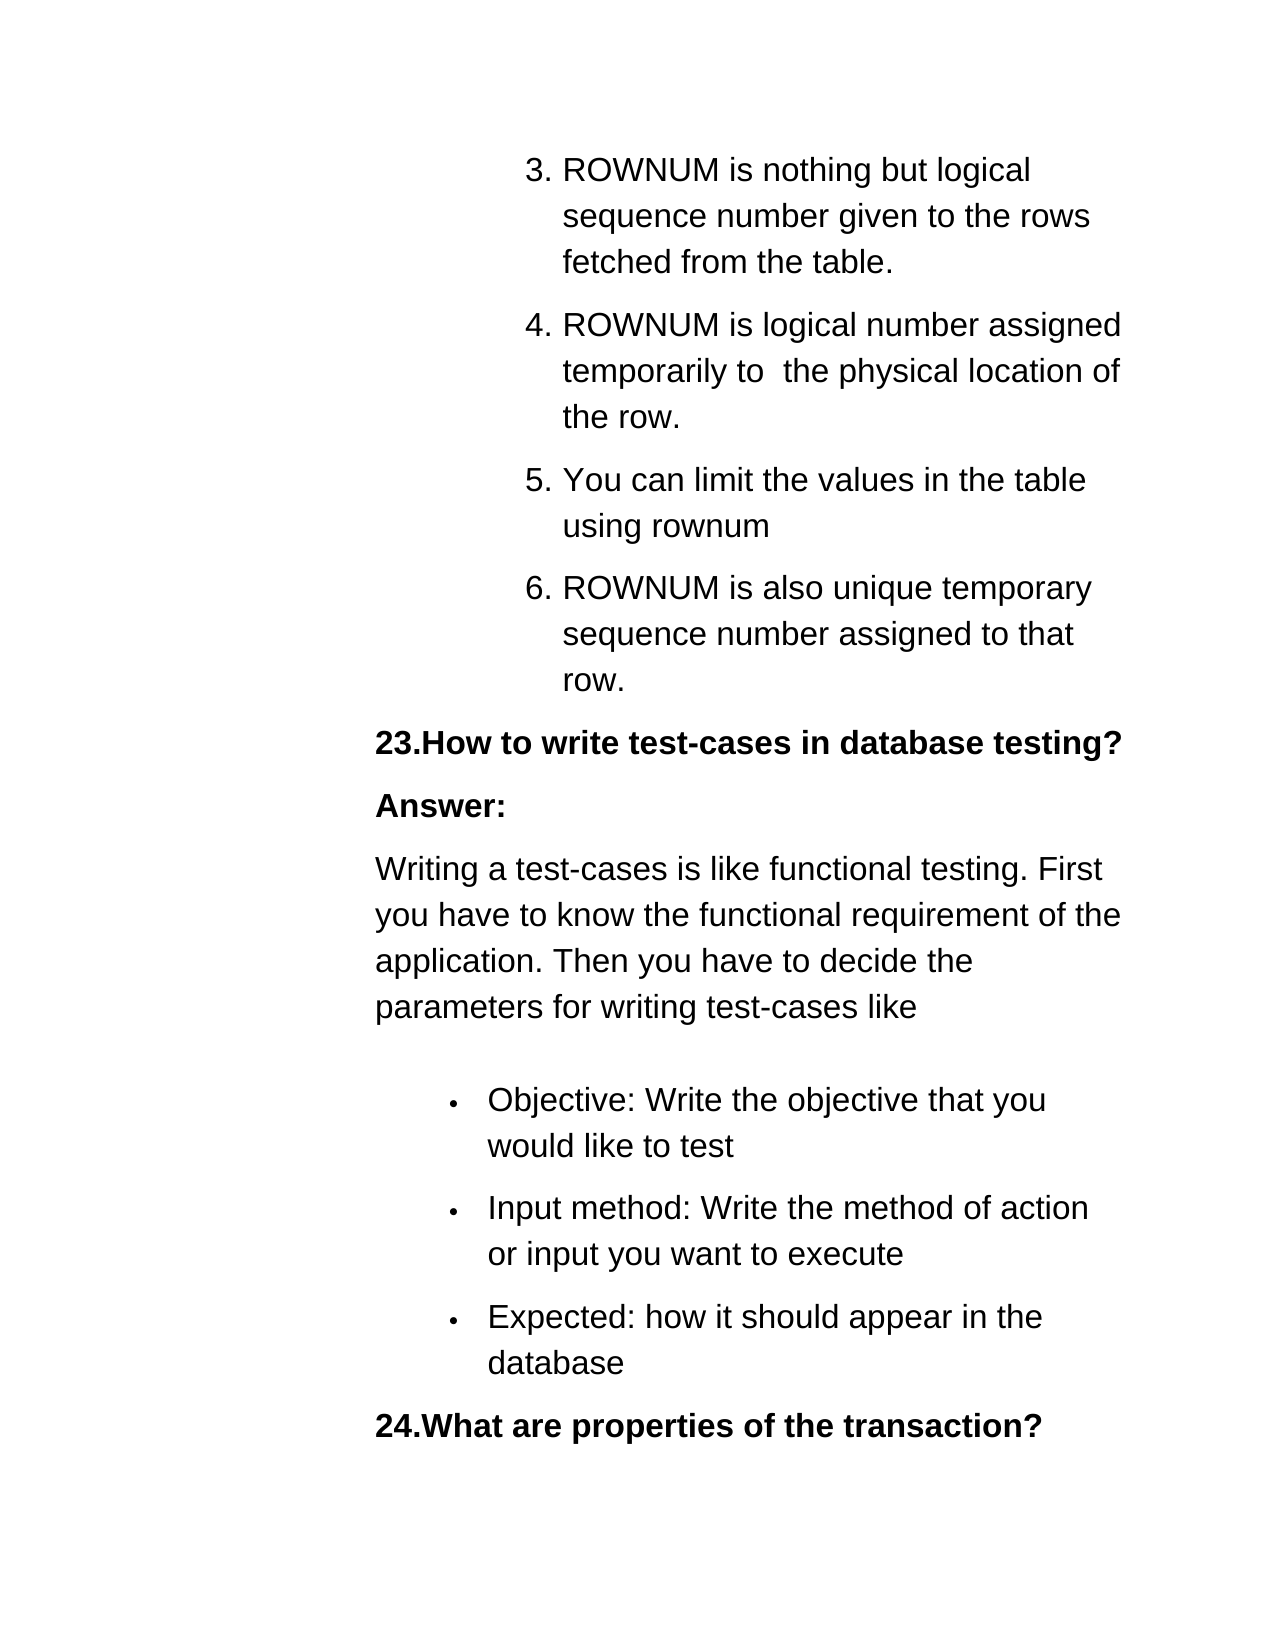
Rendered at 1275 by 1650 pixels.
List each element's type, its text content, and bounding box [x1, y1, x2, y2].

list ROWNUM is logical number assigned temporarily to the physical location of the row. [525, 305, 1125, 435]
list Expected: how it should appear in the database [450, 1297, 1125, 1382]
list Input method: Write the method of action or input you want to execute [450, 1188, 1125, 1273]
text Answer: [375, 786, 1125, 824]
text Writing a test-cases is like functional testing. First you have to know the functional requirement of the application. Then you have to decide the parameters for writing test-cases like [375, 848, 1125, 1025]
text 23.How to write test-cases in database testing? [375, 723, 1125, 762]
list ROWNUM is also unique temporary sequence number assigned to that row. [525, 568, 1125, 699]
list Objective: Write the objective that you would like to test [450, 1079, 1125, 1164]
text 24.What are properties of the transaction? [375, 1406, 1125, 1444]
list You can limit the values in the table using rownum [525, 459, 1125, 544]
list ROWNUM is nothing but logical sequence number given to the rows fetched from the table. [525, 150, 1125, 281]
